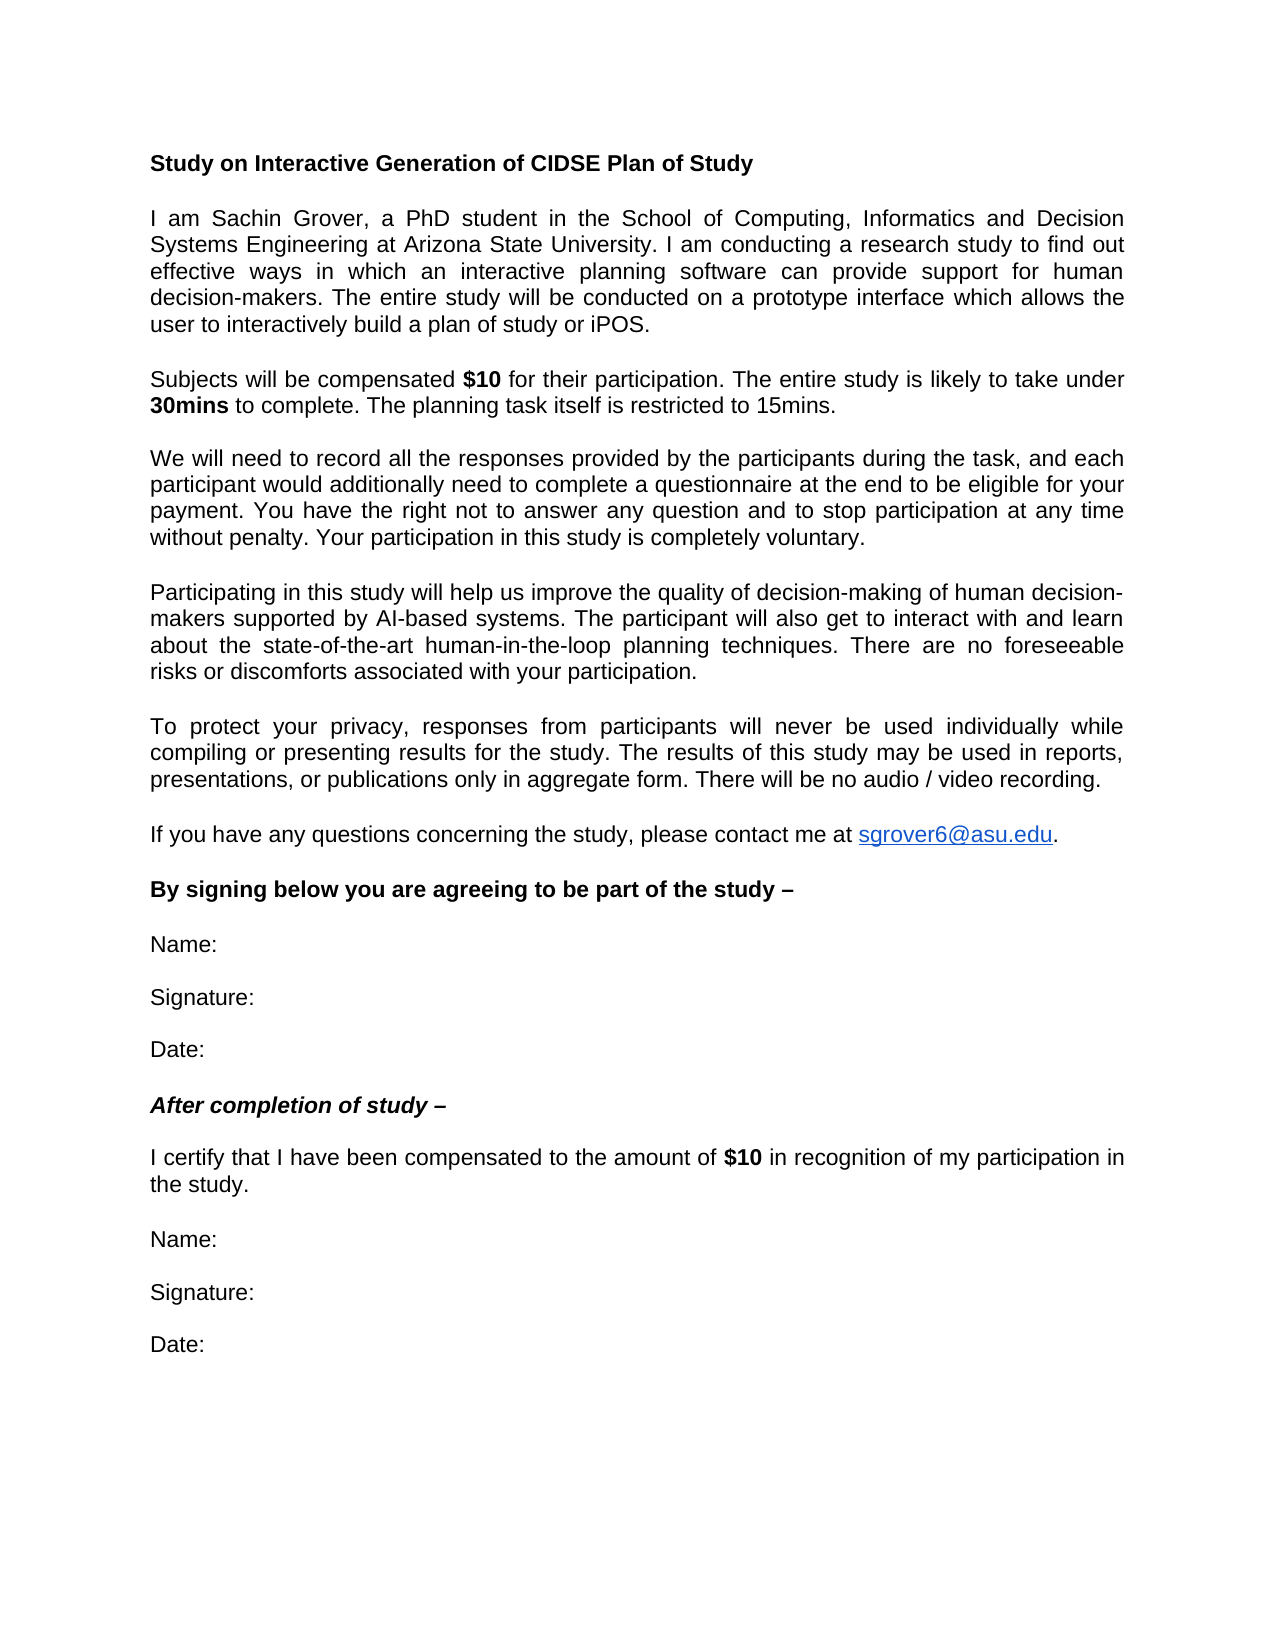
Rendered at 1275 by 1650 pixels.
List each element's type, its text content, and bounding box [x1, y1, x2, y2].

text We will need to record all the responses provided by the participants during the task, and each participant would additionally need to complete a questionnaire at the end to be eligible for your payment. You have the right not to answer any question and to stop participation at any time without penalty. Your participation in this study is completely voluntary. [150, 445, 1125, 550]
text Name: [150, 931, 1125, 957]
text Date: [150, 1331, 1125, 1357]
text Signature: [150, 984, 1125, 1010]
text After completion of study – [150, 1092, 1125, 1118]
text To protect your privacy, responses from participants will never be used individually while compiling or presenting results for the study. The results of this study may be used in reports, presentations, or publications only in aggregate form. There will be no audio / video recording. [150, 713, 1125, 792]
text Date: [150, 1036, 1125, 1063]
text Subjects will be compensated $10 for their participation. The entire study is likely to take under 30mins to complete. The planning task itself is restricted to 15mins. [150, 366, 1125, 418]
text Study on Interactive Generation of CIDSE Plan of Study [150, 150, 1125, 176]
text Name: [150, 1226, 1125, 1252]
text Participating in this study will help us improve the quality of decision-making of human decision-makers supported by AI-based systems. The participant will also get to interact with and learn about the state-of-the-art human-in-the-loop planning techniques. There are no foreseeable risks or discomforts associated with your participation. [150, 579, 1125, 684]
text By signing below you are agreeing to be part of the study – [150, 876, 1125, 902]
text If you have any questions concerning the study, please contact me at sgrover6@asu.edu. [150, 821, 1125, 847]
text I certify that I have been compensated to the amount of $10 in recognition of my participation in the study. [150, 1144, 1125, 1197]
text Signature: [150, 1278, 1125, 1305]
text I am Sachin Grover, a PhD student in the School of Computing, Informatics and Decision Systems Engineering at Arizona State University. I am conducting a research study to find out effective ways in which an interactive planning software can provide support for human decision-makers. The entire study will be conducted on a prototype interface which allows the user to interactively build a plan of study or iPOS. [150, 205, 1125, 337]
